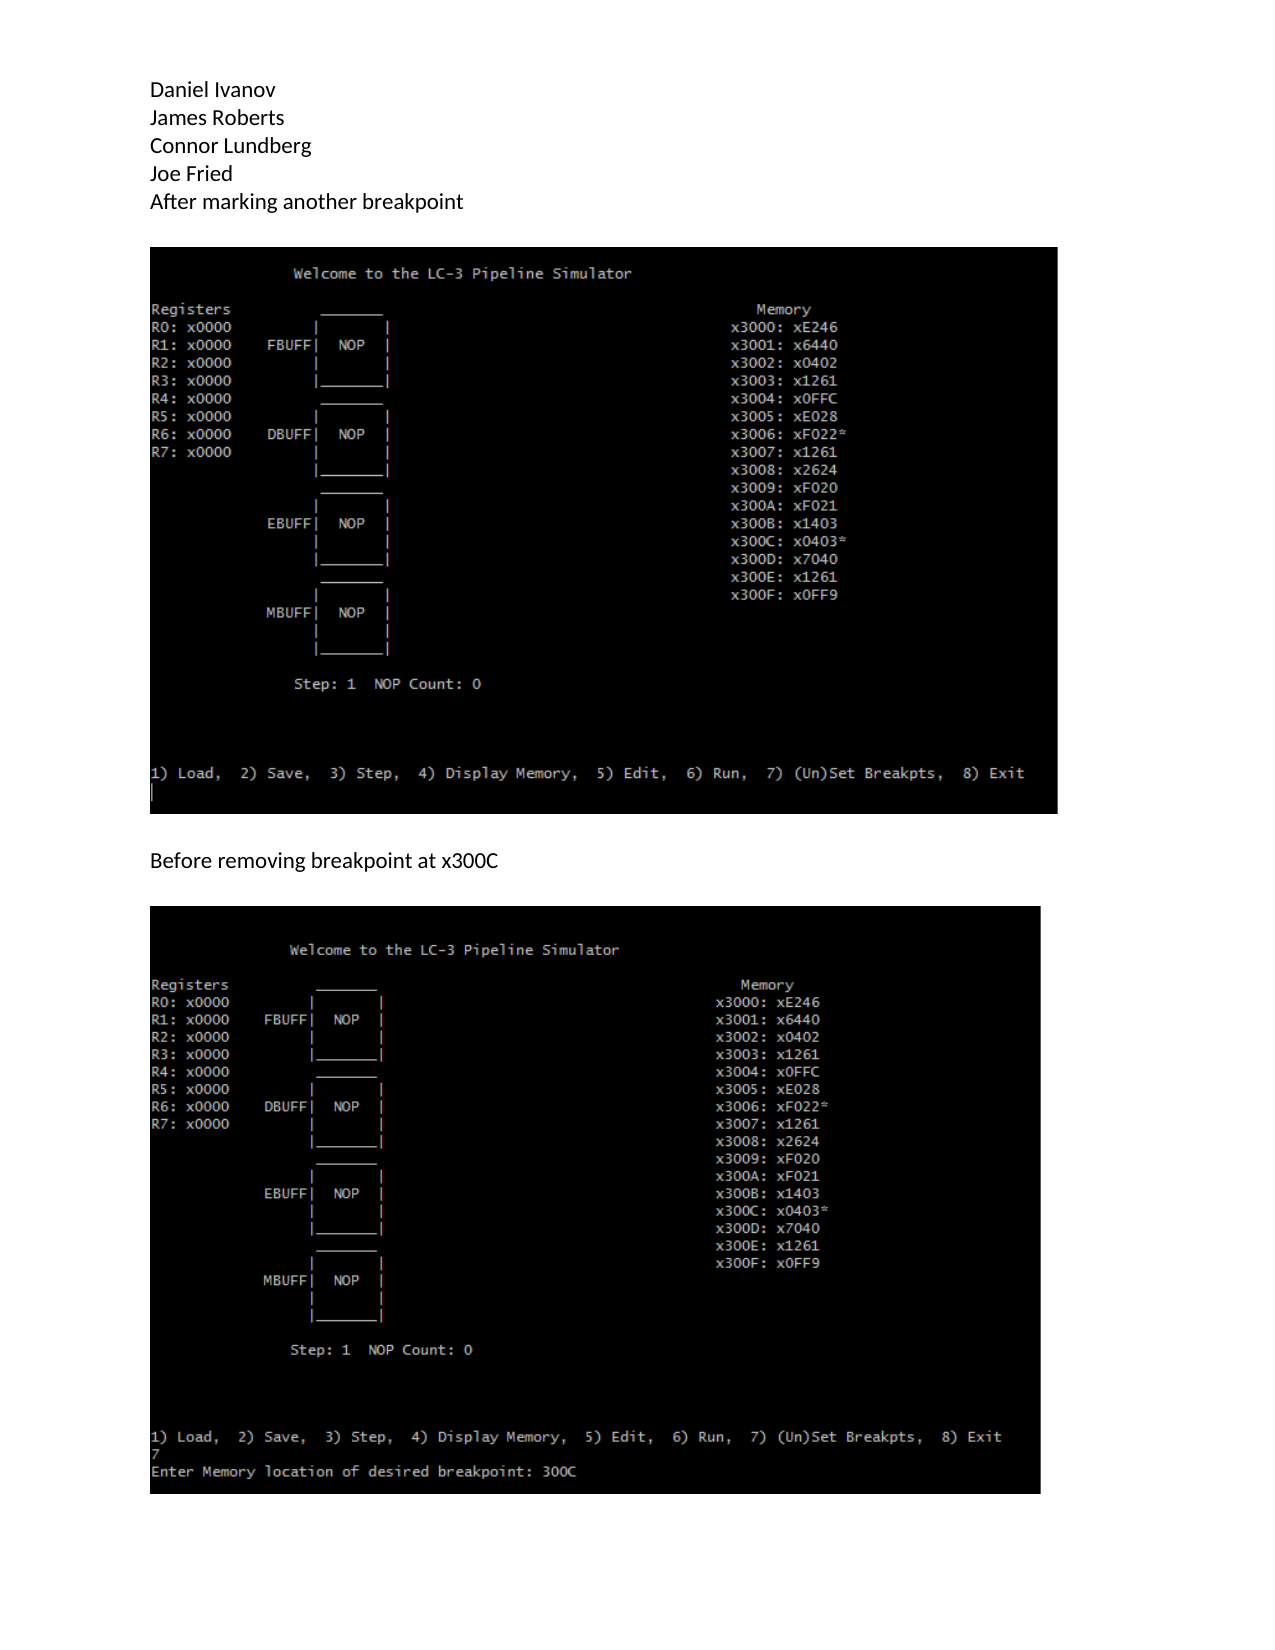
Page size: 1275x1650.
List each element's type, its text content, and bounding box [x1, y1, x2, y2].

text Before removing breakpoint at x300C [150, 846, 1125, 874]
picture [150, 906, 1041, 1494]
picture [150, 247, 1058, 814]
text After marking another breakpoint [150, 187, 1125, 215]
